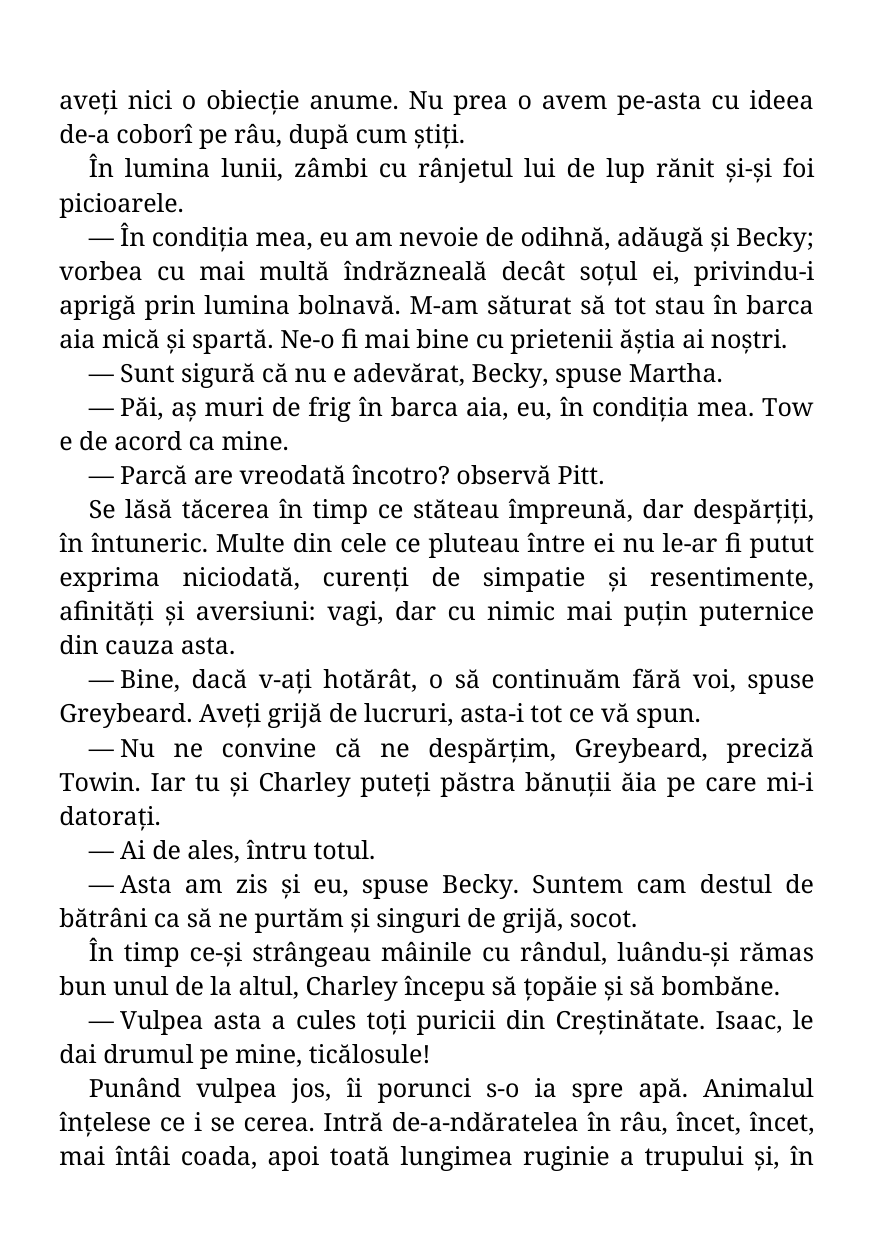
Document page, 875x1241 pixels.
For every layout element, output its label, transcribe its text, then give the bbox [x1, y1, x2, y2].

text — În condiţia mea, eu am nevoie de odihnă, adăugă şi Becky; vorbea cu mai multă îndrăzneală decât soţul ei, privindu-i aprigă prin lumina bolnavă. M-am săturat să tot stau în barca aia mică şi spartă. Ne-o fi mai bine cu prietenii ăştia ai noştri. [59, 219, 815, 356]
text — Asta am zis şi eu, spuse Becky. Suntem cam destul de bătrâni ca să ne purtăm şi singuri de grijă, socot. [59, 866, 815, 934]
text — Bine, dacă v-aţi hotărât, o să continuăm fără voi, spuse Greybeard. Aveţi grijă de lucruri, asta-i tot ce vă spun. [59, 662, 815, 730]
text În timp ce-şi strângeau mâinile cu rândul, luându-şi rămas bun unul de la altul, Charley începu să ţopăie şi să bombăne. [59, 934, 815, 1003]
text — Păi, aş muri de frig în barca aia, eu, în condiţia mea. Tow e de acord ca mine. [59, 389, 815, 458]
text — Parcă are vreodată încotro? observă Pitt. [59, 458, 815, 492]
text În lumina lunii, zâmbi cu rânjetul lui de lup rănit şi-şi foi picioarele. [59, 151, 815, 219]
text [59, 1071, 815, 1173]
text Se lăsă tăcerea în timp ce stăteau împreună, dar despărţiţi, în întuneric. Multe din cele ce pluteau între ei nu le-ar fi putut exprima niciodată, curenţi de simpatie şi resentimente, afinităţi şi aversiuni: vagi, dar cu nimic mai puţin puternice din cauza asta. [59, 492, 815, 662]
text — Vulpea asta a cules toţi puricii din Creştinătate. Isaac, le dai drumul pe mine, ticălosule! [59, 1003, 815, 1071]
text — Ai de ales, întru totul. [59, 832, 815, 866]
text — Nu ne convine că ne despărţim, Greybeard, preciză Towin. Iar tu şi Charley puteţi păstra bănuţii ăia pe care mi-i datoraţi. [59, 730, 815, 832]
text — Sunt sigură că nu e adevărat, Becky, spuse Martha. [59, 356, 815, 389]
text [59, 83, 815, 151]
